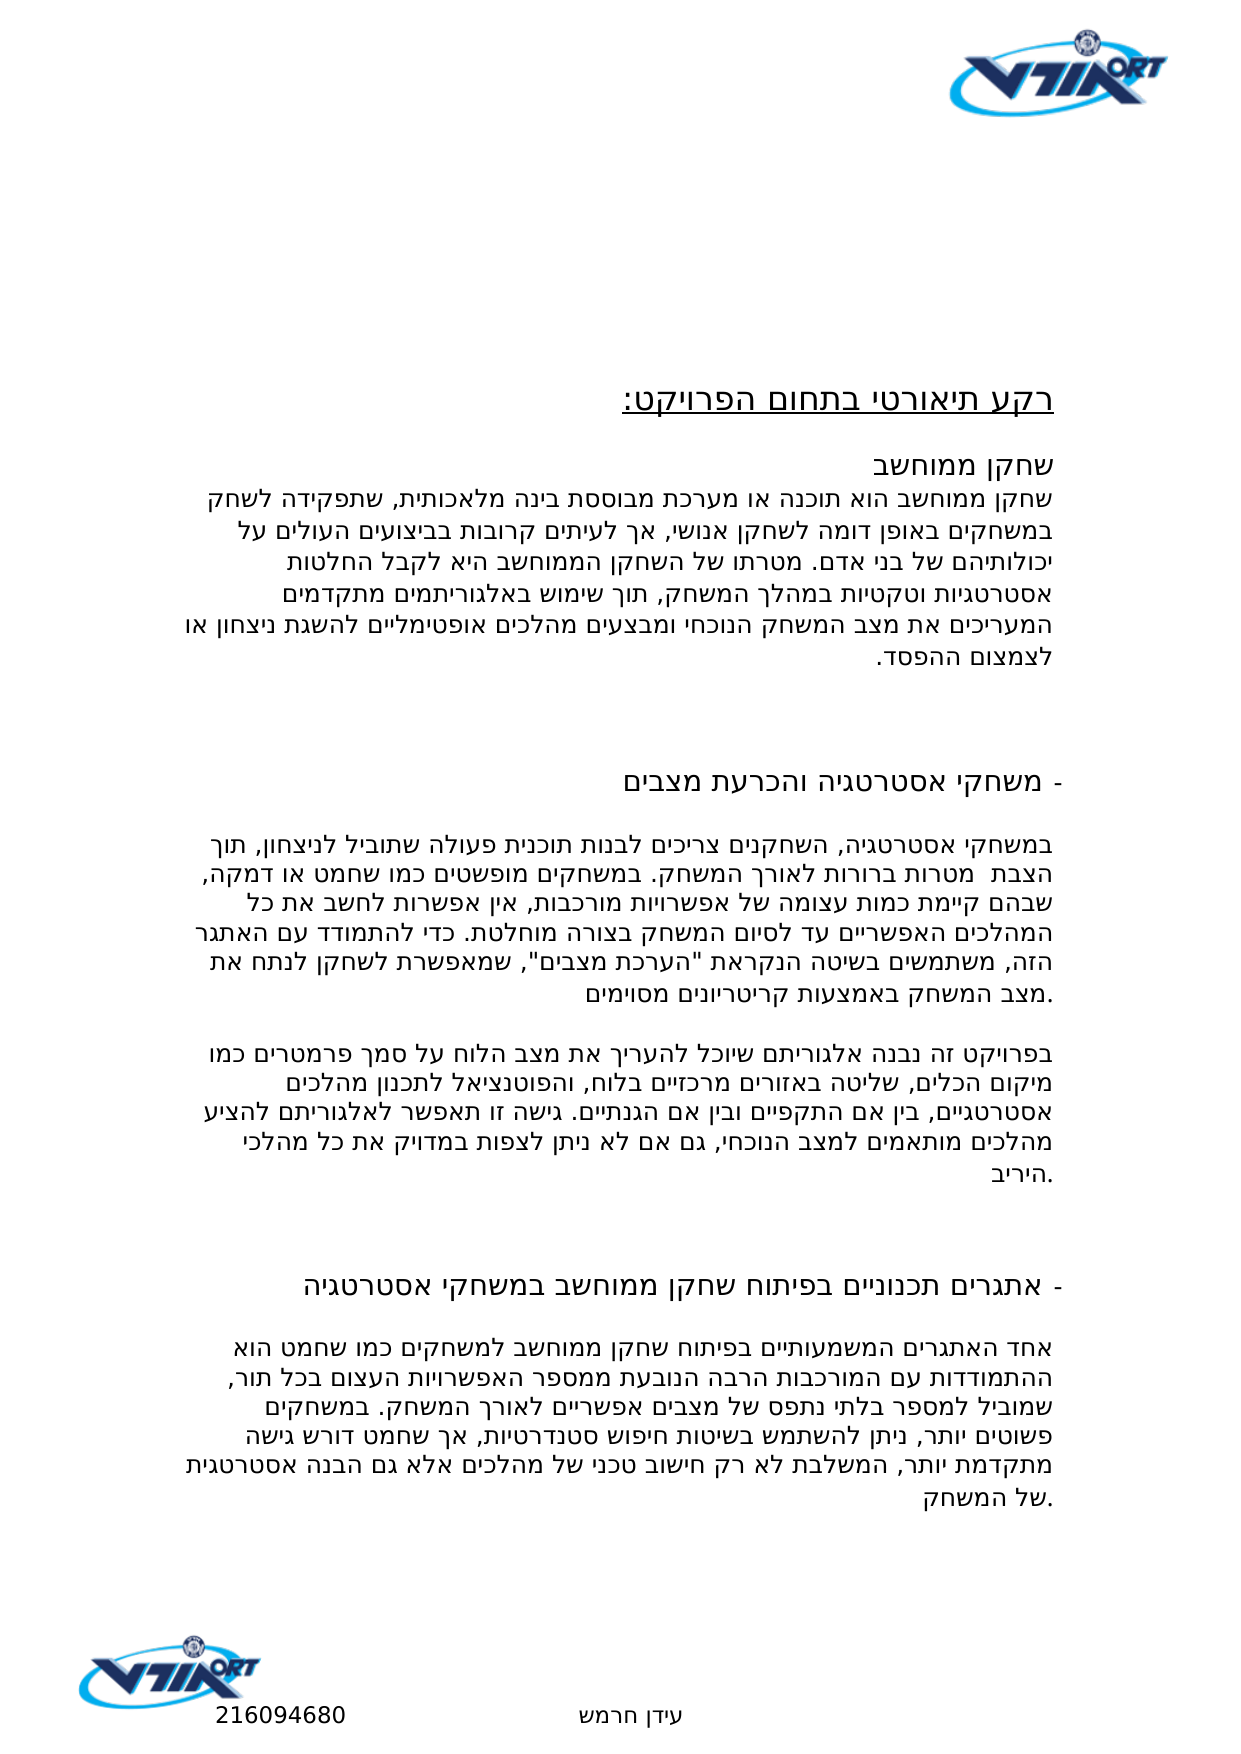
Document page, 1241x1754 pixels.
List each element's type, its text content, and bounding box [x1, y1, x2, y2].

list אתגרים תכנוניים בפיתוח שחקן ממוחשב במשחקי אסטרטגיה [174, 1268, 1053, 1302]
picture [18, 1613, 322, 1732]
text שחקן ממוחשב שחקן ממוחשב הוא תוכנה או מערכת מבוססת בינה מלאכותית, שתפקידה לשחק במשחקים באופן דומה לשחקן אנושי, אך לעיתים קרובות בביצועים העולים על יכולותיהם של בני אדם. מטרתו של השחקן הממוחשב היא לקבל החלטות אסטרטגיות וטקטיות במהלך המשחק, תוך שימוש באלגוריתמים מתקדמים המעריכים את מצב המשחק הנוכחי ומבצעים מהלכים אופטימליים להשגת ניצחון או לצמצום ההפסד. [174, 448, 1054, 671]
text בפרויקט זה נבנה אלגוריתם שיוכל להעריך את מצב הלוח על סמך פרמטרים כמו מיקום הכלים, שליטה באזורים מרכזיים בלוח, והפוטנציאל לתכנון מהלכים אסטרטגיים, בין אם התקפיים ובין אם הגנתיים. גישה זו תאפשר לאלגוריתם להציע מהלכים מותאמים למצב הנוכחי, גם אם לא ניתן לצפות במדויק את כל מהלכי היריב. [184, 1039, 1053, 1190]
list משחקי אסטרטגיה והכרעת מצבים [174, 764, 1053, 798]
text במשחקי אסטרטגיה, השחקנים צריכים לבנות תוכנית פעולה שתוביל לניצחון, תוך הצבת מטרות ברורות לאורך המשחק. במשחקים מופשטים כמו שחמט או דמקה, שבהם קיימת כמות עצומה של אפשרויות מורכבות, אין אפשרות לחשב את כל המהלכים האפשריים עד לסיום המשחק בצורה מוחלטת. כדי להתמודד עם האתגר הזה, משתמשים בשיטה הנקראת "הערכת מצבים", שמאפשרת לשחקן לנתח את מצב המשחק באמצעות קריטריונים מסוימים. [184, 830, 1053, 1010]
text אחד האתגרים המשמעותיים בפיתוח שחקן ממוחשב למשחקים כמו שחמט הוא ההתמודדות עם המורכבות הרבה הנובעת ממספר האפשרויות העצום בכל תור, שמוביל למספר בלתי נתפס של מצבים אפשריים לאורך המשחק. במשחקים פשוטים יותר, ניתן להשתמש בשיטות חיפוש סטנדרטיות, אך שחמט דורש גישה מתקדמת יותר, המשלבת לא רק חישוב טכני של מהלכים אלא גם הבנה אסטרטגית של המשחק. [184, 1334, 1053, 1513]
picture [877, 3, 1241, 144]
text רקע תיאורטי בתחום הפרויקט: [174, 379, 1054, 418]
